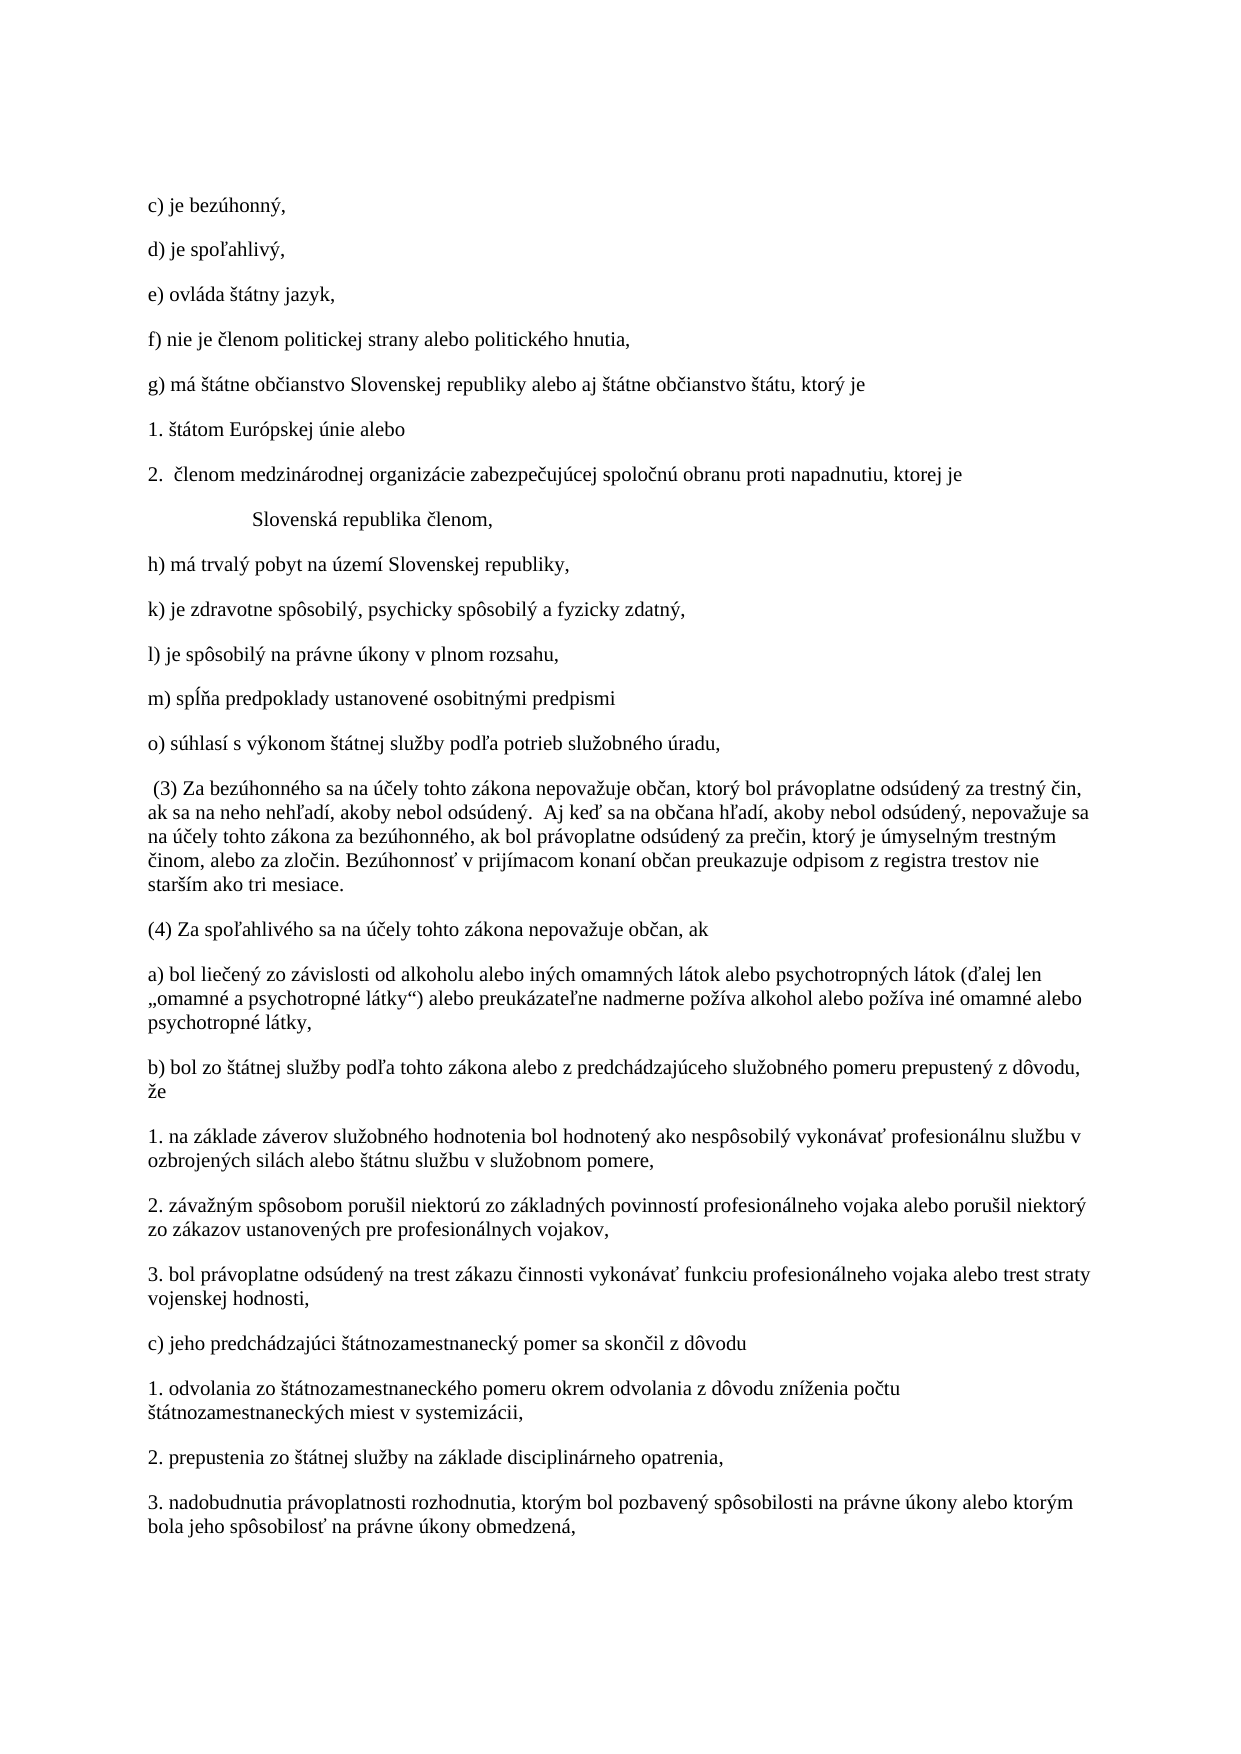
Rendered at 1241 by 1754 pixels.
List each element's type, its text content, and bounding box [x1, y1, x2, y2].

text 1. na základe záverov služobného hodnotenia bol hodnotený ako nespôsobilý vykonávať profesionálnu službu v ozbrojených silách alebo štátnu službu v služobnom pomere, [148, 1124, 1093, 1172]
text k) je zdravotne spôsobilý, psychicky spôsobilý a fyzicky zdatný, [148, 597, 1093, 621]
text h) má trvalý pobyt na území Slovenskej republiky, [148, 552, 1093, 576]
text 3. nadobudnutia právoplatnosti rozhodnutia, ktorým bol pozbavený spôsobilosti na právne úkony alebo ktorým bola jeho spôsobilosť na právne úkony obmedzená, [148, 1490, 1093, 1538]
text 2. závažným spôsobom porušil niektorú zo základných povinností profesionálneho vojaka alebo porušil niektorý zo zákazov ustanovených pre profesionálnych vojakov, [148, 1193, 1093, 1241]
text b) bol zo štátnej služby podľa tohto zákona alebo z predchádzajúceho služobného pomeru prepustený z dôvodu, že [148, 1055, 1093, 1103]
text g) má štátne občianstvo Slovenskej republiky alebo aj štátne občianstvo štátu, ktorý je [148, 372, 1093, 396]
text o) súhlasí s výkonom štátnej služby podľa potrieb služobného úradu, [148, 731, 1093, 755]
text (4) Za spoľahlivého sa na účely tohto zákona nepovažuje občan, ak [148, 917, 1093, 941]
text 1. odvolania zo štátnozamestnaneckého pomeru okrem odvolania z dôvodu zníženia počtu štátnozamestnaneckých miest v systemizácii, [148, 1376, 1093, 1424]
text 1. štátom Európskej únie alebo [148, 417, 1093, 441]
text Slovenská republika členom, [148, 507, 1093, 531]
text 2. členom medzinárodnej organizácie zabezpečujúcej spoločnú obranu proti napadnutiu, ktorej je [148, 462, 1093, 486]
text a) bol liečený zo závislosti od alkoholu alebo iných omamných látok alebo psychotropných látok (ďalej len „omamné a psychotropné látky“) alebo preukázateľne nadmerne požíva alkohol alebo požíva iné omamné alebo psychotropné látky, [148, 962, 1093, 1034]
text c) je bezúhonný, [148, 192, 1093, 217]
text 2. prepustenia zo štátnej služby na základe disciplinárneho opatrenia, [148, 1445, 1093, 1469]
text f) nie je členom politickej strany alebo politického hnutia, [148, 327, 1093, 351]
text (3) Za bezúhonného sa na účely tohto zákona nepovažuje občan, ktorý bol právoplatne odsúdený za trestný čin, ak sa na neho nehľadí, akoby nebol odsúdený. Aj keď sa na občana hľadí, akoby nebol odsúdený, nepovažuje sa na účely tohto zákona za bezúhonného, ak bol právoplatne odsúdený za prečin, ktorý je úmyselným trestným činom, alebo za zločin. Bezúhonnosť v prijímacom konaní občan preukazuje odpisom z registra trestov nie starším ako tri mesiace. [148, 776, 1093, 896]
text l) je spôsobilý na právne úkony v plnom rozsahu, [148, 641, 1093, 666]
text d) je spoľahlivý, [148, 237, 1093, 261]
text m) spĺňa predpoklady ustanovené osobitnými predpismi [148, 686, 1093, 710]
text c) jeho predchádzajúci štátnozamestnanecký pomer sa skončil z dôvodu [148, 1331, 1093, 1355]
text e) ovláda štátny jazyk, [148, 282, 1093, 306]
text 3. bol právoplatne odsúdený na trest zákazu činnosti vykonávať funkciu profesionálneho vojaka alebo trest straty vojenskej hodnosti, [148, 1262, 1093, 1310]
